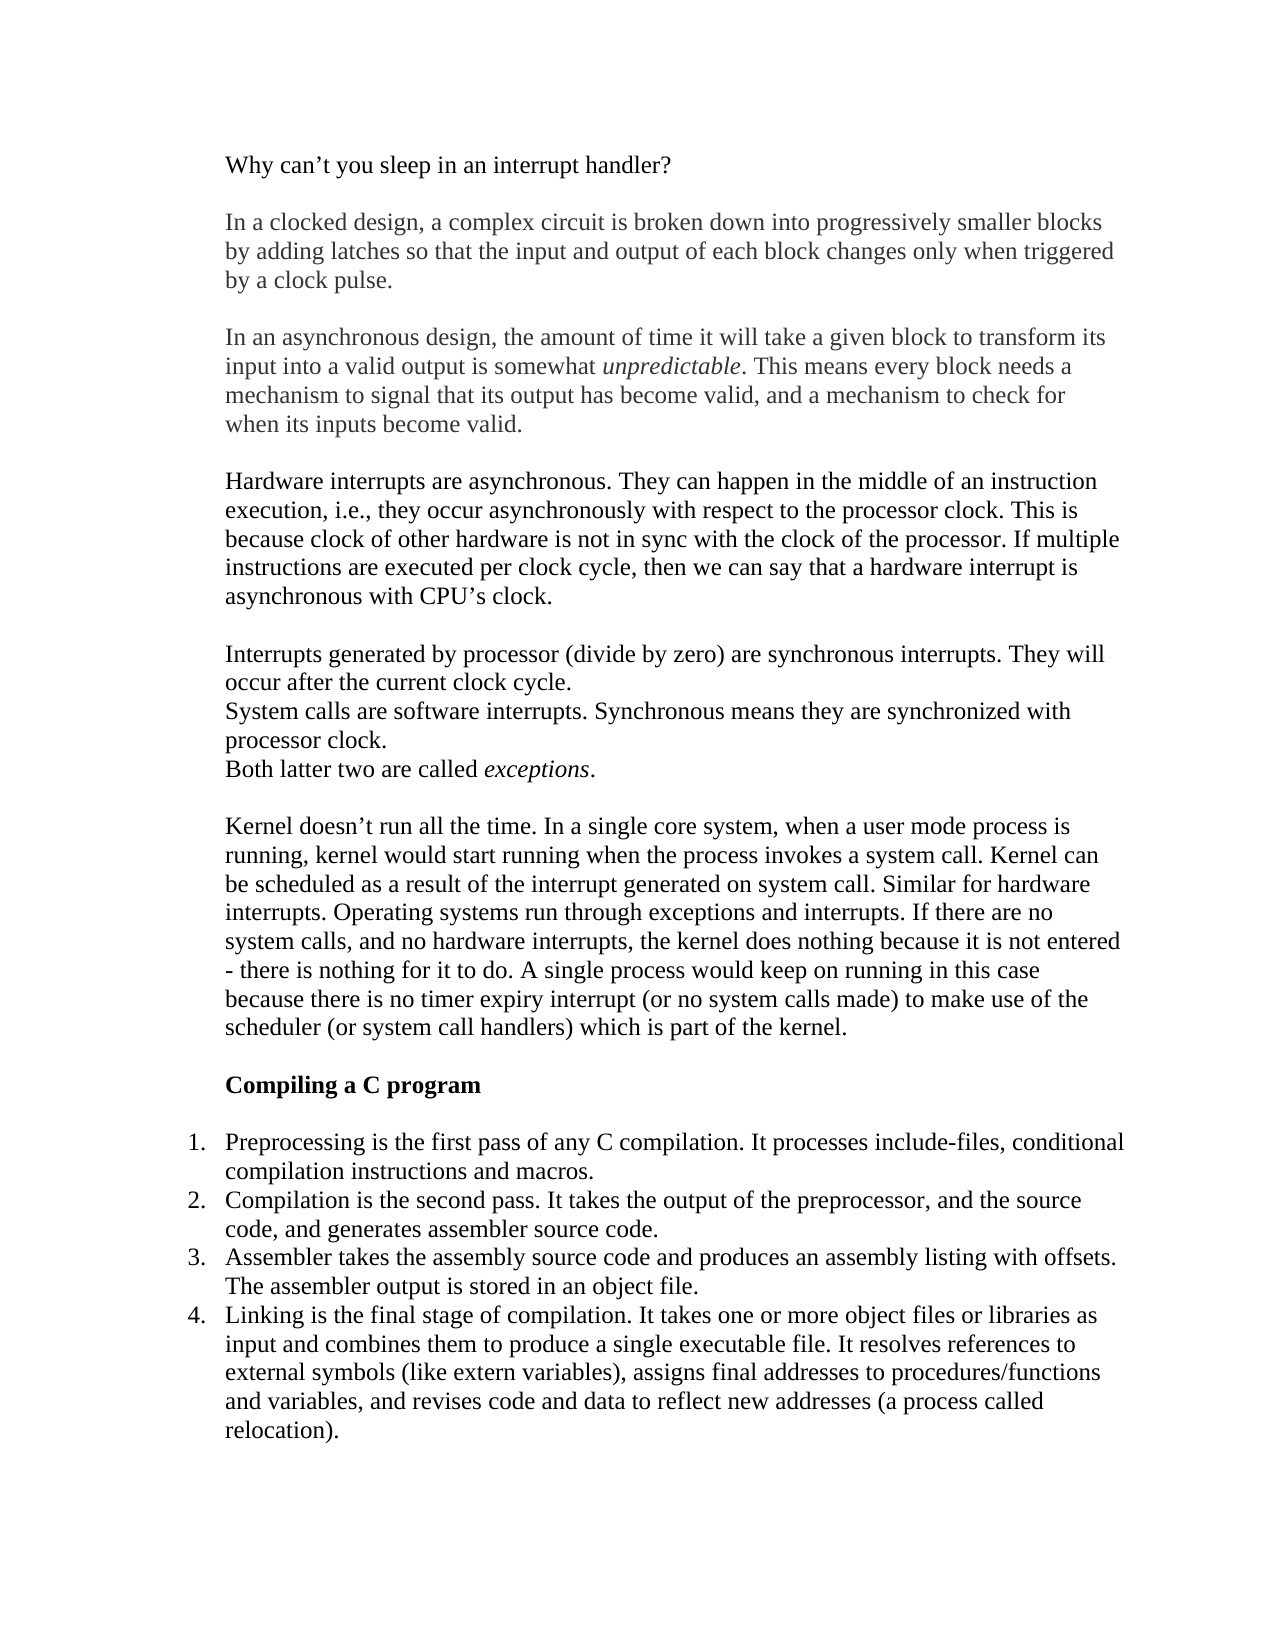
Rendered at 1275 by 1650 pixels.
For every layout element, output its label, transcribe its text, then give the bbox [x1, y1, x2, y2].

list Preprocessing is the first pass of any C compilation. It processes include-files, conditional compilation instructions and macros. [187, 1127, 1125, 1185]
text In an asynchronous design, the amount of time it will take a given block to transform its input into a valid output is somewhat unpredictable. This means every block needs a mechanism to signal that its output has become valid, and a mechanism to check for when its inputs become valid. [225, 322, 1125, 437]
text Kernel doesn’t run all the time. In a single core system, when a user mode process is running, kernel would start running when the process invokes a system call. Kernel can be scheduled as a result of the interrupt generated on system call. Similar for hardware interrupts. Operating systems run through exceptions and interrupts. If there are no system calls, and no hardware interrupts, the kernel does nothing because it is not entered - there is nothing for it to do. A single process would keep on running in this case because there is no timer expiry interrupt (or no system calls made) to make use of the scheduler (or system call handlers) which is part of the kernel. [225, 811, 1125, 1041]
text Why can’t you sleep in an interrupt handler? [225, 150, 1125, 179]
list Compilation is the second pass. It takes the output of the preprocessor, and the source code, and generates assembler source code. [187, 1185, 1125, 1242]
text Both latter two are called exceptions. [225, 754, 1125, 782]
list Linking is the final stage of compilation. It takes one or more object files or libraries as input and combines them to produce a single executable file. It resolves references to external symbols (like extern variables), assigns final addresses to procedures/functions and variables, and revises code and data to reflect new addresses (a process called relocation). [187, 1300, 1125, 1444]
list Assembler takes the assembly source code and produces an assembly listing with offsets. The assembler output is stored in an object file. [187, 1242, 1125, 1300]
text Hardware interrupts are asynchronous. They can happen in the middle of an instruction execution, i.e., they occur asynchronously with respect to the processor clock. This is because clock of other hardware is not in sync with the clock of the processor. If multiple instructions are executed per clock cycle, then we can say that a hardware interrupt is asynchronous with CPU’s clock. [225, 466, 1125, 610]
text Interrupts generated by processor (divide by zero) are synchronous interrupts. They will occur after the current clock cycle. [225, 639, 1125, 696]
text In a clocked design, a complex circuit is broken down into progressively smaller blocks by adding latches so that the input and output of each block changes only when triggered by a clock pulse. [225, 207, 1125, 294]
text Compiling a C program [225, 1070, 1125, 1099]
text System calls are software interrupts. Synchronous means they are synchronized with processor clock. [225, 696, 1125, 754]
